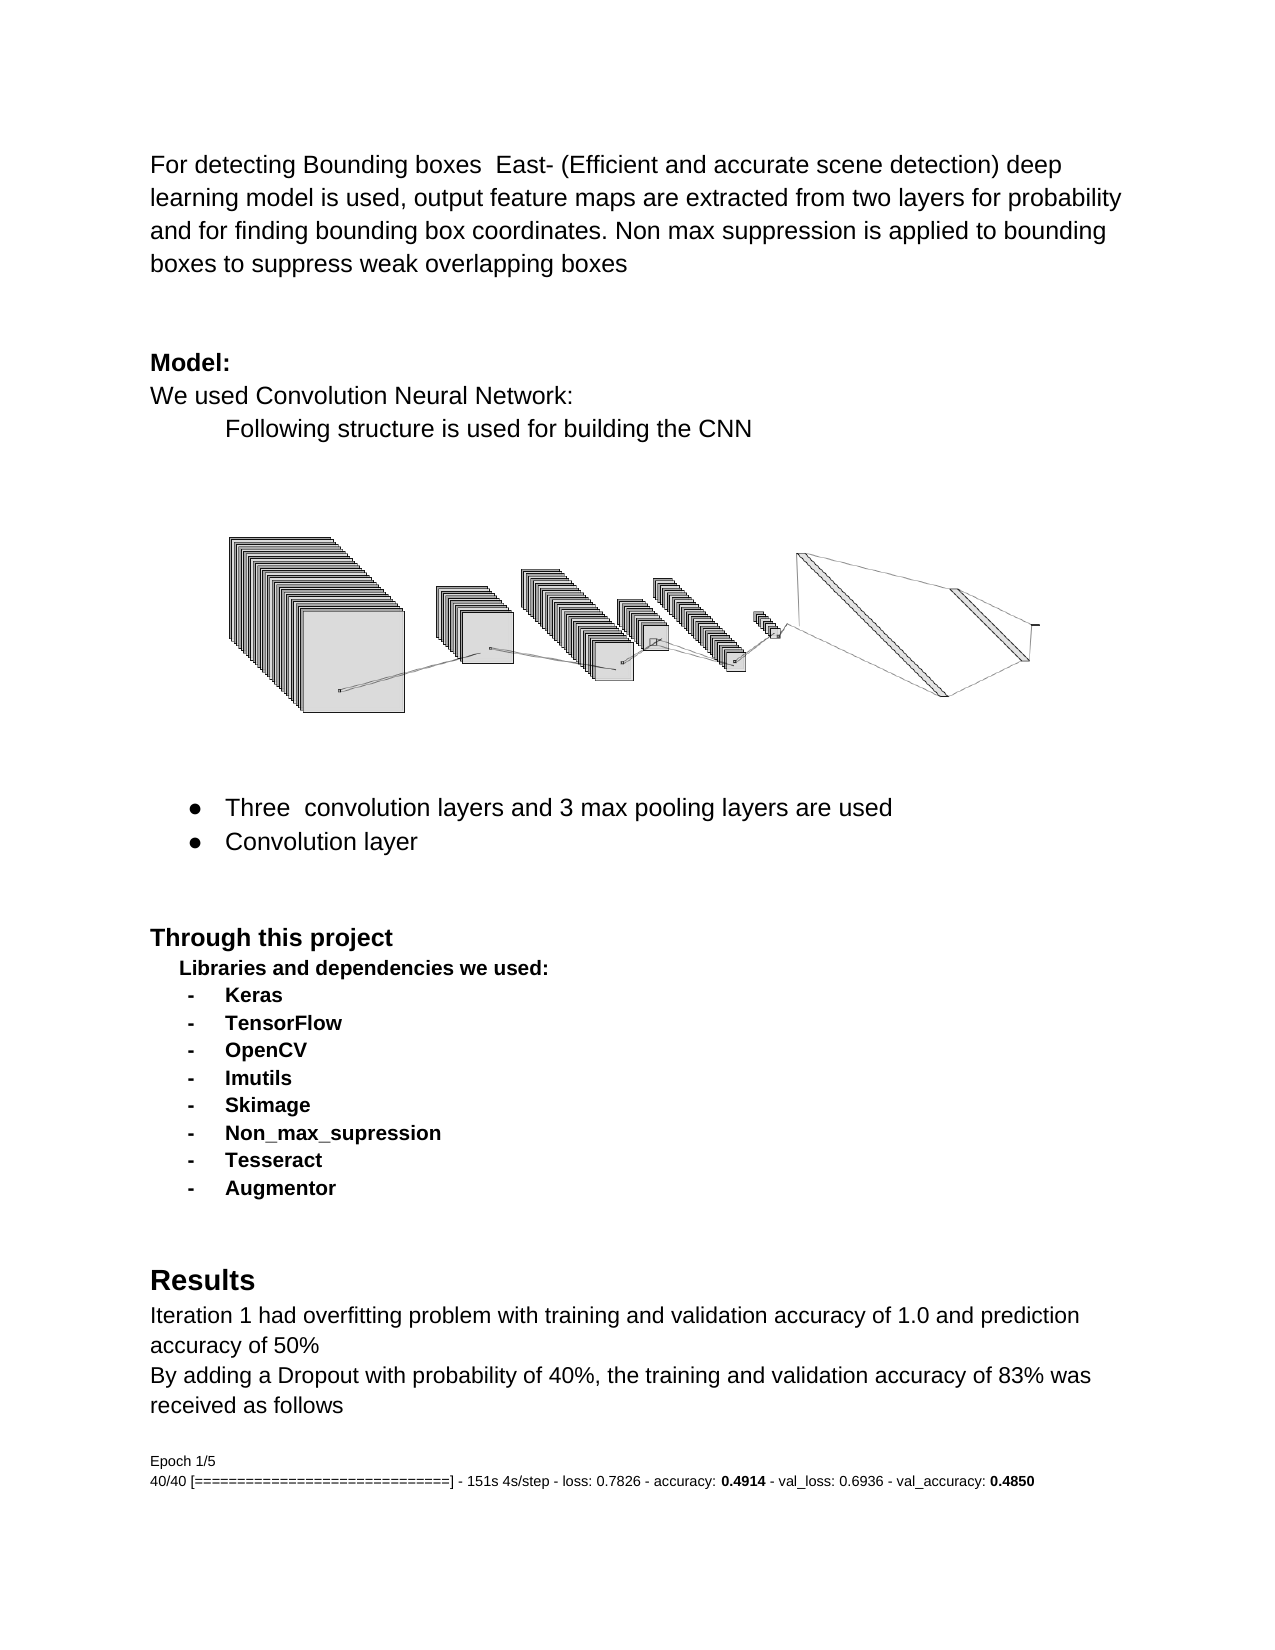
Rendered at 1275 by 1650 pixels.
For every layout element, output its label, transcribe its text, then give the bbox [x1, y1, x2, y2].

text We used Convolution Neural Network: [150, 381, 1125, 410]
text Model: [150, 348, 1125, 377]
text 40/40 [==============================] - 151s 4s/step - loss: 0.7826 - accuracy: 0.4914 - val_loss: 0.6936 - val_accuracy: 0.4850 [150, 1472, 1125, 1489]
text Epoch 1/5 [150, 1453, 1125, 1470]
list OpenCV [187, 1038, 1125, 1062]
list Imutils [187, 1066, 1125, 1090]
list Three convolution layers and 3 max pooling layers are used [187, 793, 1125, 822]
list Tesseract [187, 1148, 1125, 1172]
list TensorFlow [187, 1011, 1125, 1035]
list Non_max_supression [187, 1121, 1125, 1145]
picture [150, 477, 1125, 757]
text For detecting Bounding boxes East- (Efficient and accurate scene detection) deep learning model is used, output feature maps are extracted from two layers for probability [150, 150, 1125, 212]
list Augmentor [187, 1176, 1125, 1200]
list Skimage [187, 1093, 1125, 1117]
list Convolution layer [187, 826, 1125, 855]
text Following structure is used for building the CNN [150, 414, 1125, 443]
text Libraries and dependencies we used: [150, 956, 1125, 980]
text By adding a Dropout with probability of 40%, the training and validation accuracy of 83% was received as follows [150, 1362, 1125, 1419]
text Iteration 1 had overfitting problem with training and validation accuracy of 1.0 and prediction accuracy of 50% [150, 1302, 1125, 1358]
text Through this project [150, 923, 1125, 951]
text Results [150, 1263, 1125, 1297]
text and for finding bounding box coordinates. Non max suppression is applied to bounding boxes to suppress weak overlapping boxes [150, 216, 1125, 278]
list Keras [187, 983, 1125, 1007]
